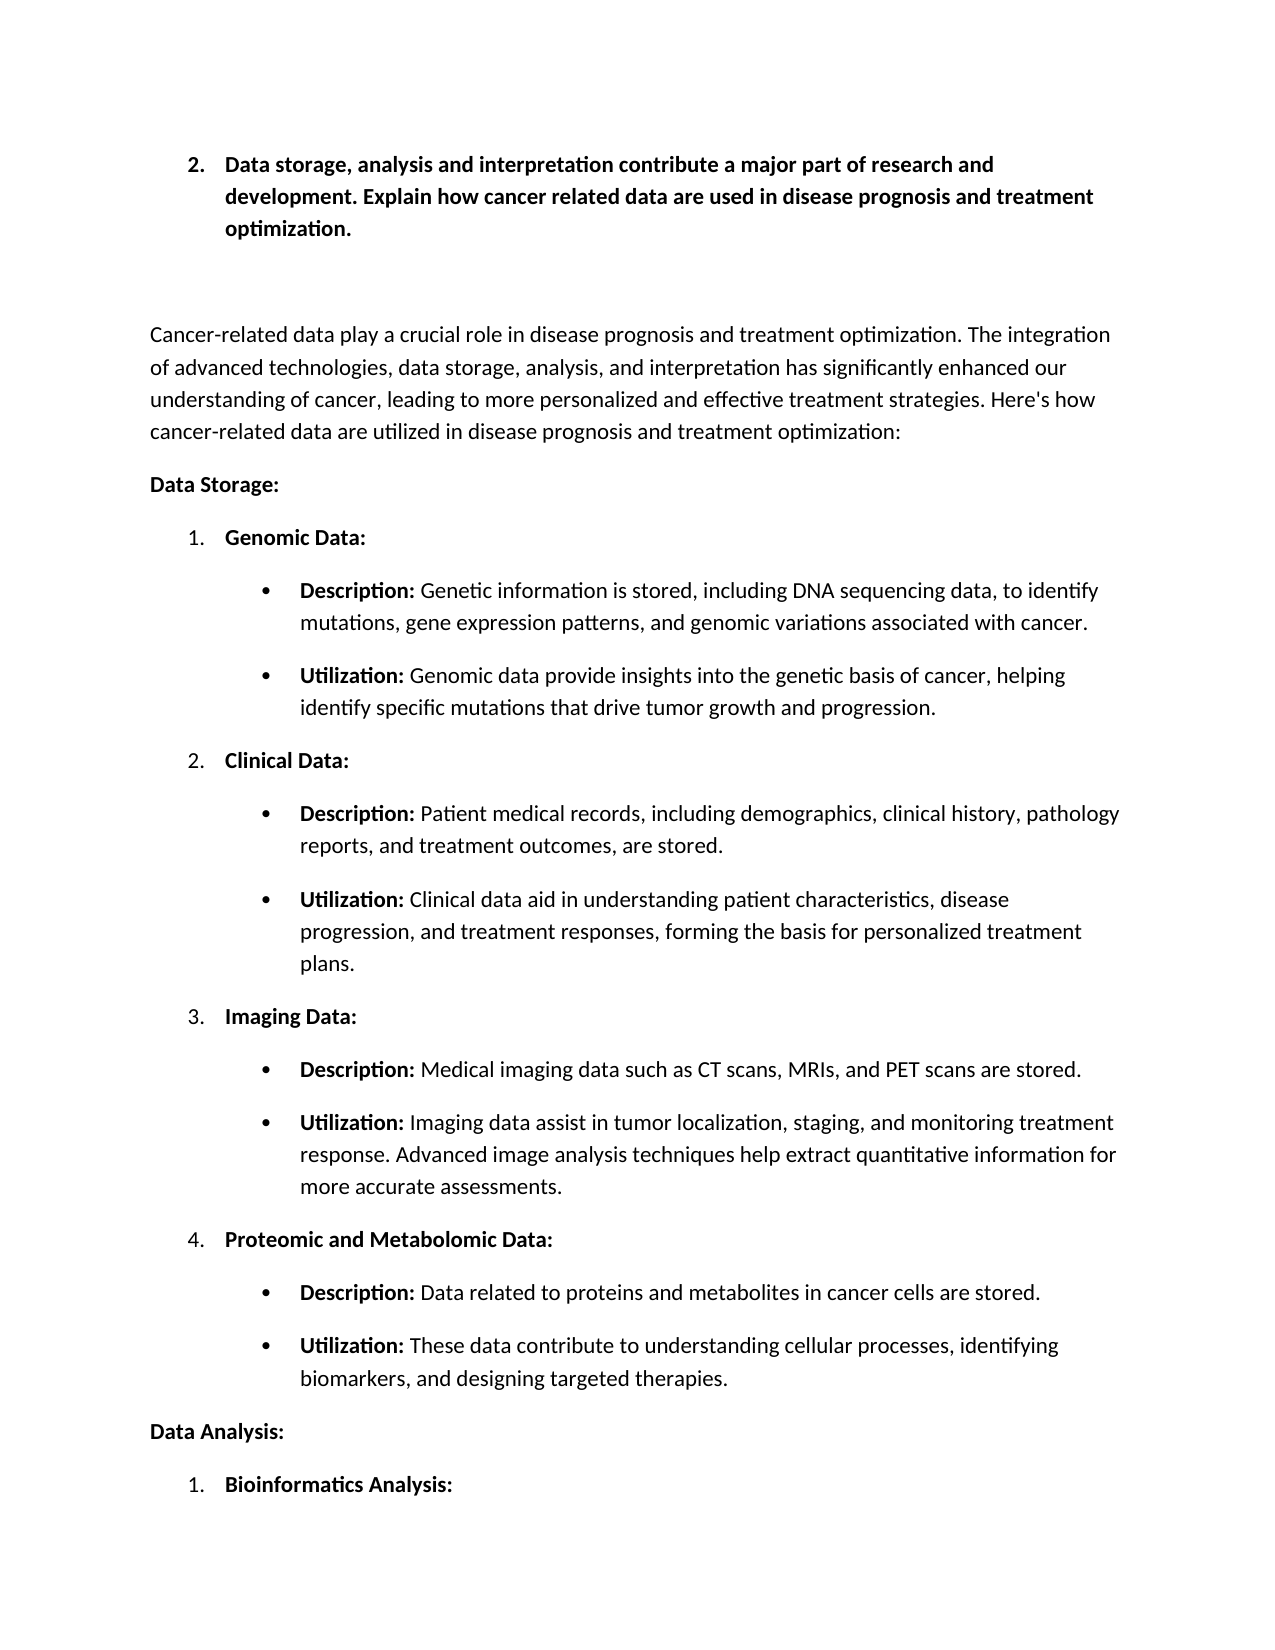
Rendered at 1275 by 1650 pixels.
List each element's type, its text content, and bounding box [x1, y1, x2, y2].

list Description: Genetic information is stored, including DNA sequencing data, to identify mutations, gene expression patterns, and genomic variations associated with cancer. [262, 576, 1125, 636]
list Proteomic and Metabolomic Data: [187, 1226, 1125, 1253]
list Clinical Data: [187, 746, 1125, 774]
list Bioinformatics Analysis: [187, 1470, 1125, 1498]
text Data Storage: [150, 470, 1125, 498]
list Utilization: These data contribute to understanding cellular processes, identifying biomarkers, and designing targeted therapies. [262, 1332, 1125, 1392]
list Genomic Data: [187, 523, 1125, 551]
list Utilization: Genomic data provide insights into the genetic basis of cancer, helping identify specific mutations that drive tumor growth and progression. [262, 661, 1125, 721]
text Data Analysis: [150, 1417, 1125, 1445]
list Imaging Data: [187, 1002, 1125, 1030]
list Utilization: Imaging data assist in tumor localization, staging, and monitoring treatment response. Advanced image analysis techniques help extract quantitative information for more accurate assessments. [262, 1108, 1125, 1201]
list Utilization: Clinical data aid in understanding patient characteristics, disease progression, and treatment responses, forming the basis for personalized treatment plans. [262, 885, 1125, 977]
list Description: Patient medical records, including demographics, clinical history, pathology reports, and treatment outcomes, are stored. [262, 799, 1125, 860]
list Description: Medical imaging data such as CT scans, MRIs, and PET scans are stored. [262, 1055, 1125, 1083]
list Data storage, analysis and interpretation contribute a major part of research and development. Explain how cancer related data are used in disease prognosis and treatment optimization. [187, 150, 1125, 242]
list Description: Data related to proteins and metabolites in cancer cells are stored. [262, 1278, 1125, 1307]
text Cancer-related data play a crucial role in disease prognosis and treatment optimization. The integration of advanced technologies, data storage, analysis, and interpretation has significantly enhanced our understanding of cancer, leading to more personalized and effective treatment strategies. Here's how cancer-related data are utilized in disease prognosis and treatment optimization: [150, 320, 1125, 445]
